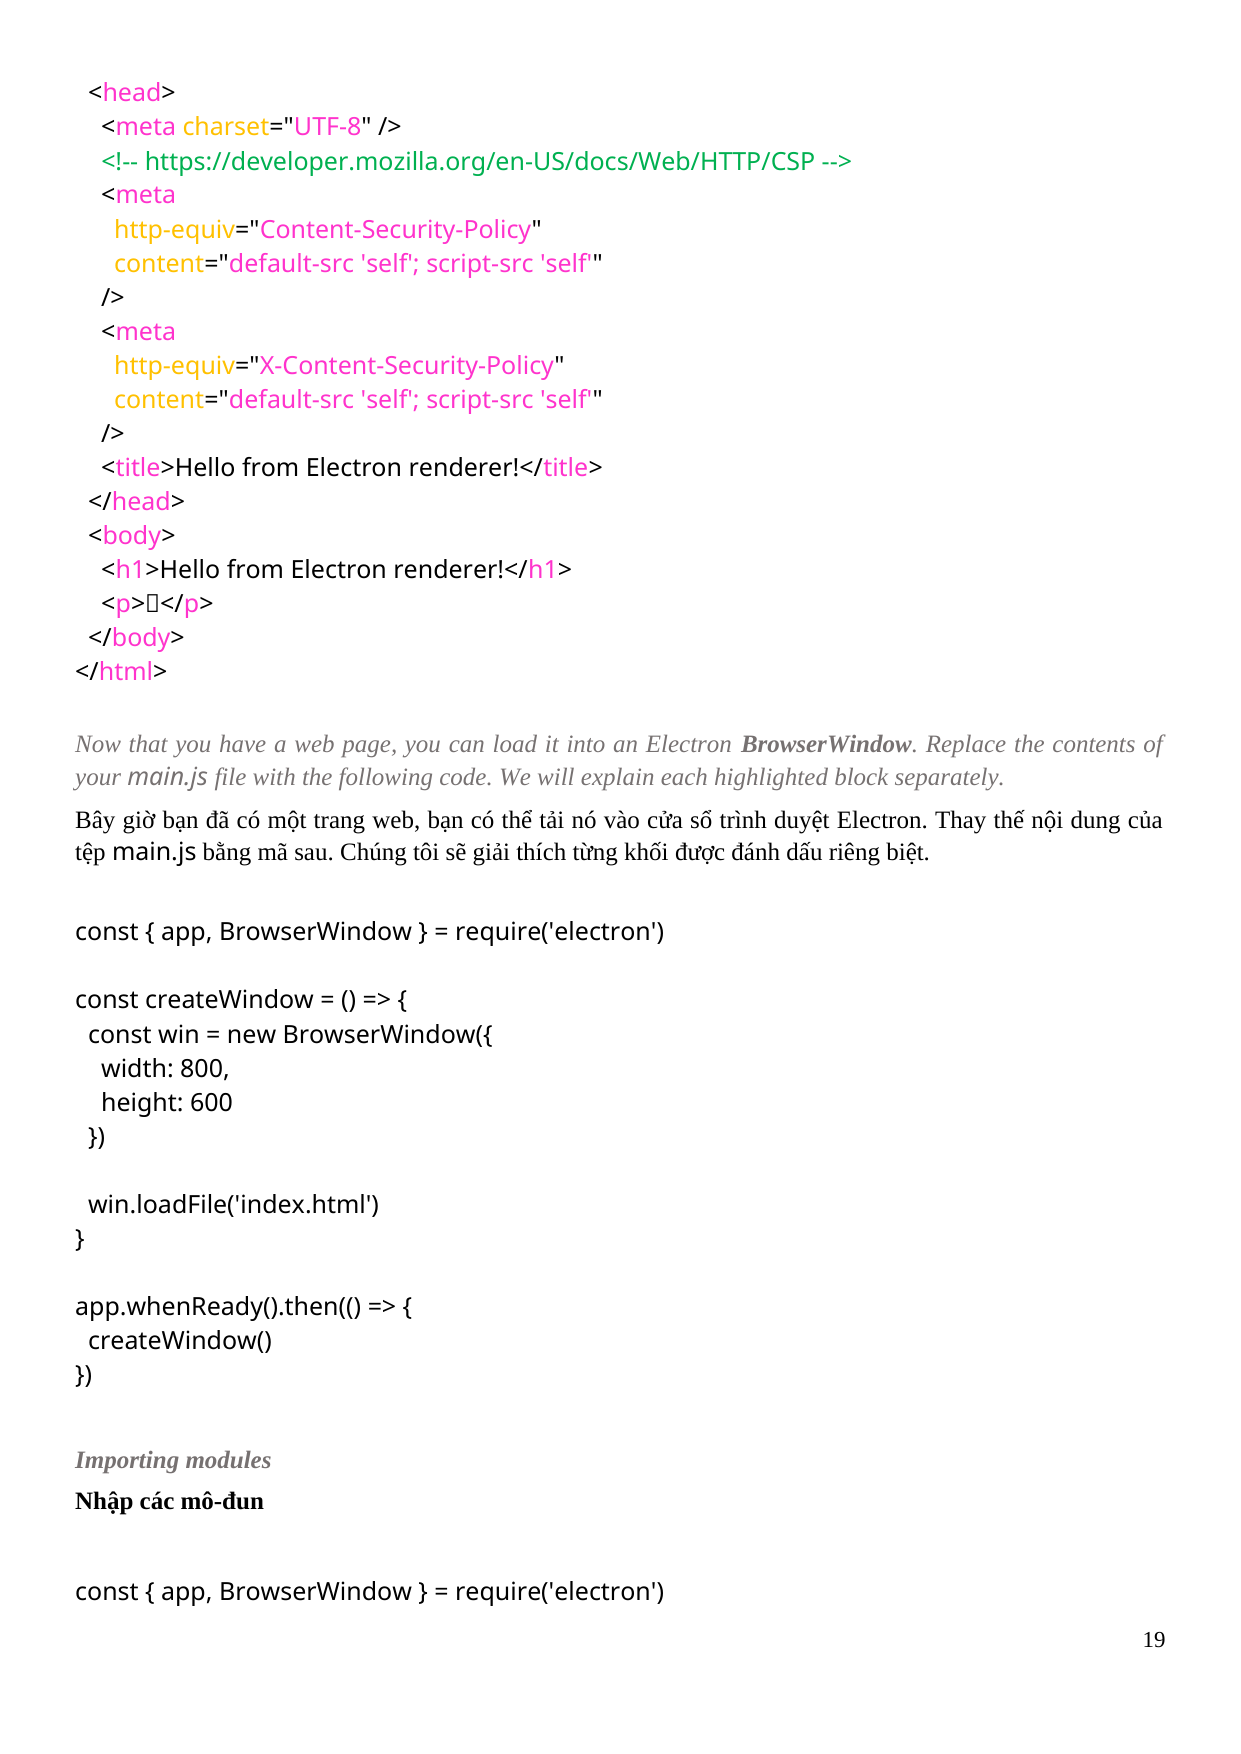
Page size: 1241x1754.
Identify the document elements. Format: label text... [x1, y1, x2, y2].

text const win = new BrowserWindow({ [75, 1016, 1165, 1050]
text width: 800, [75, 1050, 1165, 1084]
text content="default-src 'self'; script-src 'self'" [75, 245, 1165, 279]
text const createWindow = () => { [75, 982, 1165, 1016]
text </body> [75, 620, 1165, 654]
text const { app, BrowserWindow } = require('electron') [75, 1574, 1165, 1608]
text }) [75, 1118, 1165, 1152]
text createWindow() [75, 1323, 1165, 1357]
text <meta charset="UTF-8" /> [75, 109, 1165, 143]
text <!-- https://developer.mozilla.org/en-US/docs/Web/HTTP/CSP --> [75, 143, 1165, 177]
text } [75, 1221, 1165, 1255]
text http-equiv="Content-Security-Policy" [75, 211, 1165, 245]
text win.loadFile('index.html') [75, 1187, 1165, 1221]
text height: 600 [75, 1084, 1165, 1118]
text content="default-src 'self'; script-src 'self'" [75, 382, 1165, 416]
text Nhập các mô-đun [75, 1486, 1165, 1515]
text Now that you have a web page, you can load it into an Electron BrowserWindow. Replace the contents of your main.js file with the following code. We will explain each highlighted block separately. [75, 729, 1165, 792]
text <h1>Hello from Electron renderer!</h1> [75, 552, 1165, 586]
text Importing modules [75, 1445, 1165, 1473]
text const { app, BrowserWindow } = require('electron') [75, 914, 1165, 948]
text <meta [75, 177, 1165, 211]
text <title>Hello from Electron renderer!</title> [75, 450, 1165, 484]
text <body> [75, 518, 1165, 552]
text <head> [75, 75, 1165, 109]
text http-equiv="X-Content-Security-Policy" [75, 347, 1165, 382]
text </html> [75, 654, 1165, 688]
text </head> [75, 484, 1165, 518]
text <p>👋</p> [75, 586, 1165, 620]
text /> [75, 279, 1165, 313]
text /> [75, 416, 1165, 450]
text }) [75, 1357, 1165, 1391]
text app.whenReady().then(() => { [75, 1289, 1165, 1323]
text <meta [75, 313, 1165, 347]
text Bây giờ bạn đã có một trang web, bạn có thể tải nó vào cửa sổ trình duyệt Electron. Thay thế nội dung của tệp main.js bằng mã sau. Chúng tôi sẽ giải thích từng khối được đánh dấu riêng biệt. [75, 805, 1165, 867]
